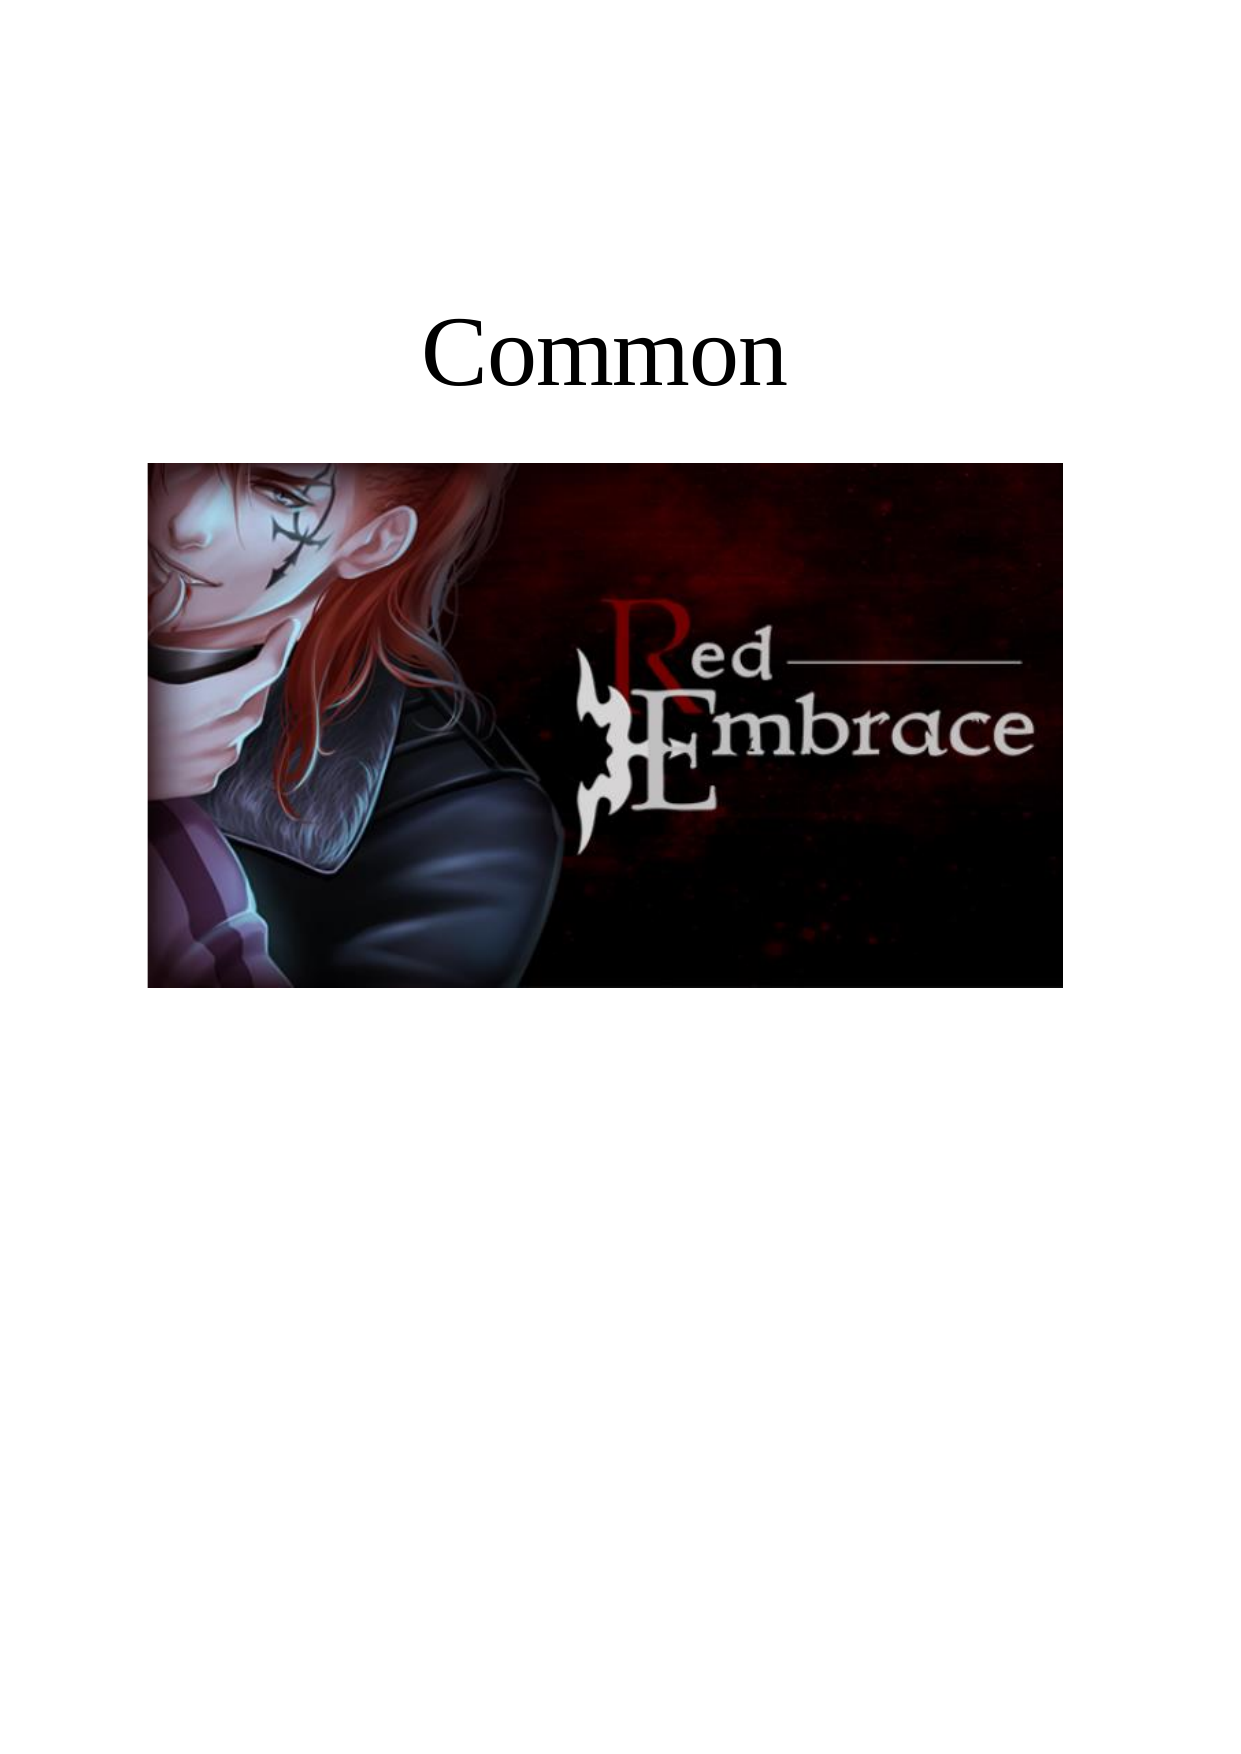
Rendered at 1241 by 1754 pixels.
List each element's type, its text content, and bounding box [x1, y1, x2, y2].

picture [147, 463, 1063, 988]
title Common [148, 292, 1063, 407]
